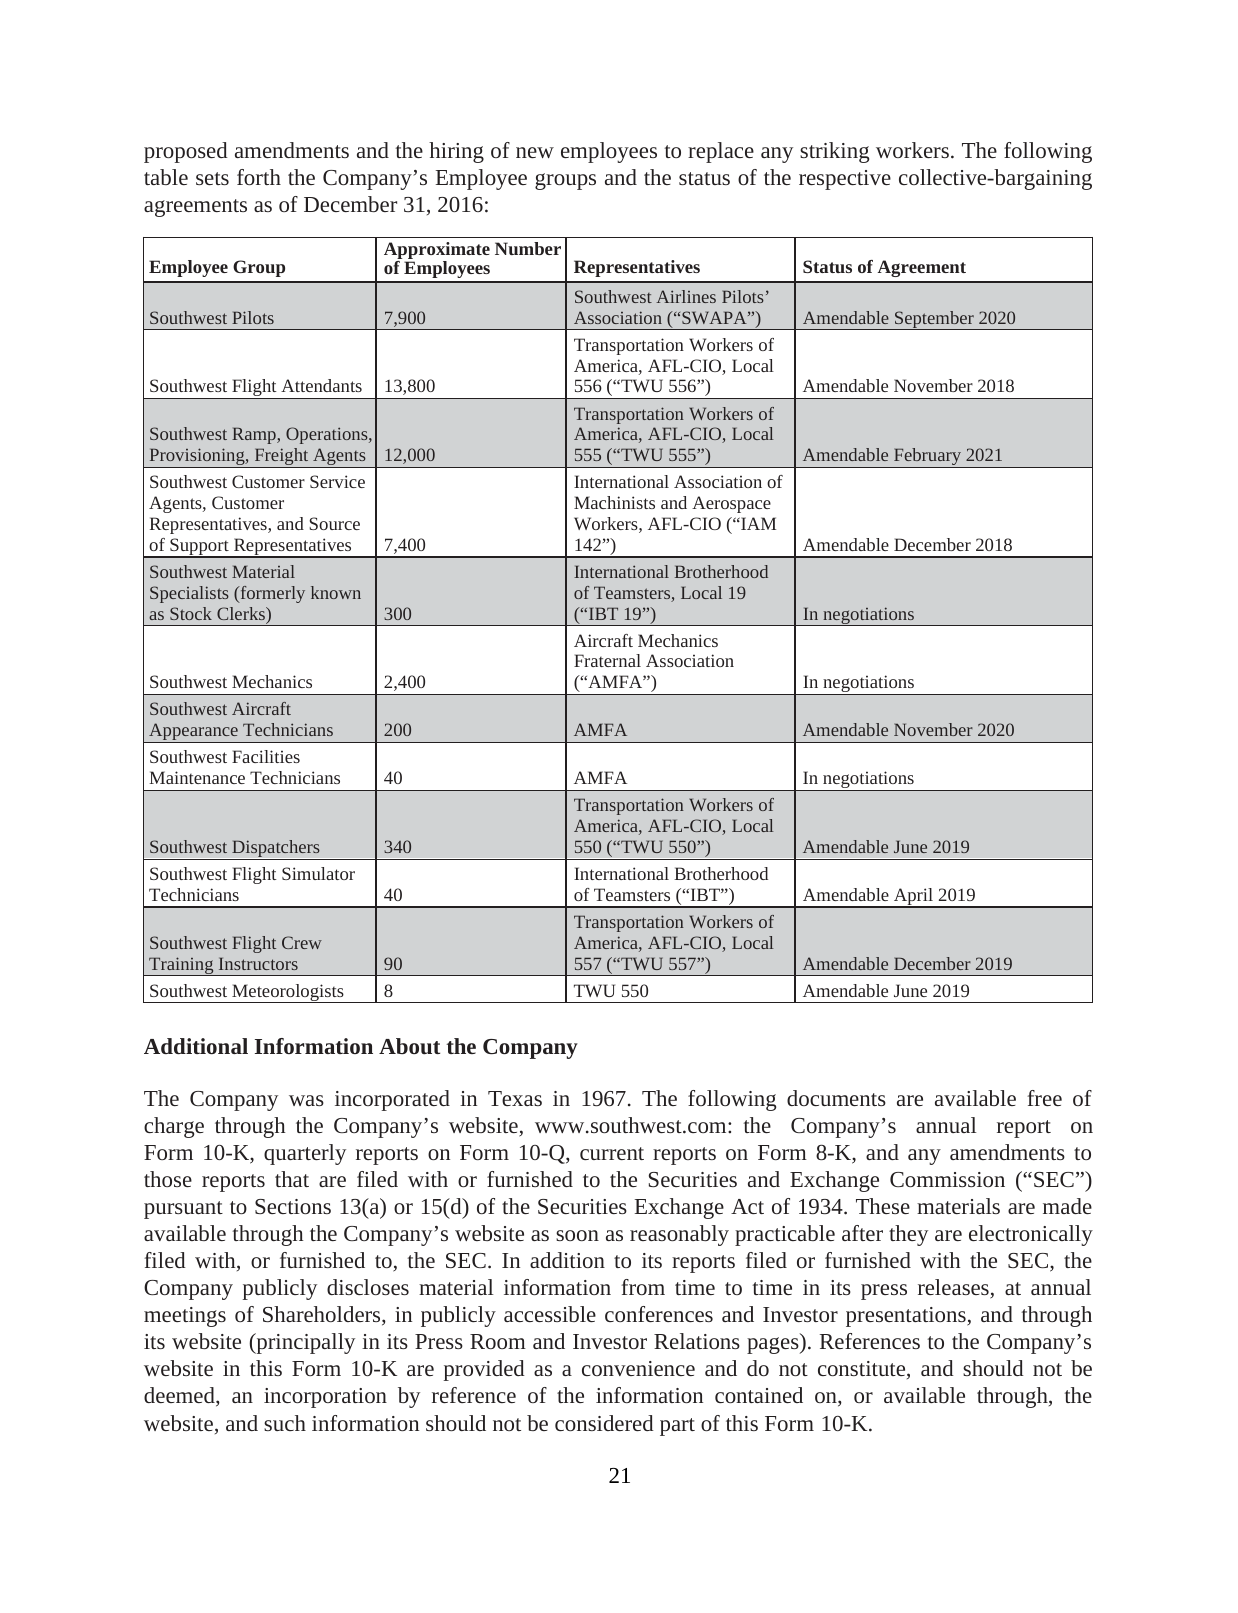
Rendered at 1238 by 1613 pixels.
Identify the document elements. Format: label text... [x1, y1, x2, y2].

table_cell Transportation Workers of America, AFL-CIO, Local 550 (“TWU 550”) [567, 791, 794, 858]
table_cell 40 [377, 743, 565, 790]
table_cell Amendable June 2019 [796, 976, 1092, 1002]
table_cell Amendable November 2018 [796, 330, 1092, 398]
table_cell Southwest Flight Simulator Technicians [144, 860, 375, 906]
text proposed amendments and the hiring of new employees to replace any striking workers. The following table sets forth the Company’s Employee groups and the status of the respective collective-bargaining agreements as of December 31, 2016: [144, 137, 1094, 217]
table_cell Southwest Pilots [144, 283, 375, 329]
table_cell In negotiations [796, 743, 1092, 790]
table_cell 2,400 [377, 626, 565, 694]
table_cell Amendable April 2019 [796, 860, 1092, 906]
text The Company was incorporated in Texas in 1967. The following documents are available free of charge through the Company’s website, www.southwest.com: the Company’s annual report on Form 10-K, quarterly reports on Form 10-Q, current reports on Form 8-K, and any amendments to those reports that are filed with or furnished to the Securities and Exchange Commission (“SEC”) pursuant to Sections 13(a) or 15(d) of the Securities Exchange Act of 1934. These materials are made available through the Company’s website as soon as reasonably practicable after they are electronically filed with, or furnished to, the SEC. In addition to its reports filed or furnished with the SEC, the Company publicly discloses material information from time to time in its press releases, at annual meetings of Shareholders, in publicly accessible conferences and Investor presentations, and through its website (principally in its Press Room and Investor Relations pages). References to the Company’s website in this Form 10-K are provided as a convenience and do not constitute, and should not be deemed, an incorporation by reference of the information contained on, or available through, the website, and such information should not be considered part of this Form 10-K. [144, 1085, 1094, 1436]
table_cell Southwest Material Specialists (formerly known as Stock Clerks) [144, 558, 375, 625]
table_cell 200 [377, 695, 565, 742]
table_cell Southwest Flight Attendants [144, 330, 375, 398]
table_cell AMFA [567, 743, 794, 790]
table_header Approximate Number of Employees [377, 238, 565, 281]
table_cell 300 [377, 558, 565, 625]
table_cell 13,800 [377, 330, 565, 398]
table_cell AMFA [567, 695, 794, 742]
subtitle Additional Information About the Company [144, 1033, 1106, 1059]
table_cell Southwest Facilities Maintenance Technicians [144, 743, 375, 790]
table_cell International Brotherhood of Teamsters (“IBT”) [567, 860, 794, 906]
table_cell 340 [377, 791, 565, 858]
table_cell Transportation Workers of America, AFL-CIO, Local 555 (“TWU 555”) [567, 399, 794, 467]
table_cell 8 [377, 976, 565, 1002]
table_cell Amendable February 2021 [796, 399, 1092, 467]
table_cell 40 [377, 860, 565, 906]
table_header Representatives [567, 238, 794, 281]
table_cell Amendable September 2020 [796, 283, 1092, 329]
table_cell 12,000 [377, 399, 565, 467]
table_cell Southwest Customer Service Agents, Customer Representatives, and Source of Support Representatives [144, 468, 375, 556]
table_header Status of Agreement [796, 238, 1092, 281]
table_cell Transportation Workers of America, AFL-CIO, Local 556 (“TWU 556”) [567, 330, 794, 398]
table_cell Transportation Workers of America, AFL-CIO, Local 557 (“TWU 557”) [567, 908, 794, 975]
table_cell Amendable June 2019 [796, 791, 1092, 858]
table_cell Amendable December 2019 [796, 908, 1092, 975]
table_cell Southwest Ramp, Operations, Provisioning, Freight Agents [144, 399, 375, 467]
table_cell Southwest Meteorologists [144, 976, 375, 1002]
table_cell 7,400 [377, 468, 565, 556]
table_cell Southwest Dispatchers [144, 791, 375, 858]
table_cell Southwest Aircraft Appearance Technicians [144, 695, 375, 742]
table_cell Aircraft Mechanics Fraternal Association (“AMFA”) [567, 626, 794, 694]
table_cell Southwest Airlines Pilots’ Association (“SWAPA”) [567, 283, 794, 329]
table_cell Southwest Mechanics [144, 626, 375, 694]
table_cell International Association of Machinists and Aerospace Workers, AFL-CIO (“IAM 142”) [567, 468, 794, 556]
table_cell TWU 550 [567, 976, 794, 1002]
table_cell 90 [377, 908, 565, 975]
table_header Employee Group [144, 238, 375, 281]
table_cell 7,900 [377, 283, 565, 329]
table_cell In negotiations [796, 558, 1092, 625]
table_cell Amendable November 2020 [796, 695, 1092, 742]
table_cell Southwest Flight Crew Training Instructors [144, 908, 375, 975]
table_cell Amendable December 2018 [796, 468, 1092, 556]
table_cell In negotiations [796, 626, 1092, 694]
table_cell International Brotherhood of Teamsters, Local 19 (“IBT 19”) [567, 558, 794, 625]
